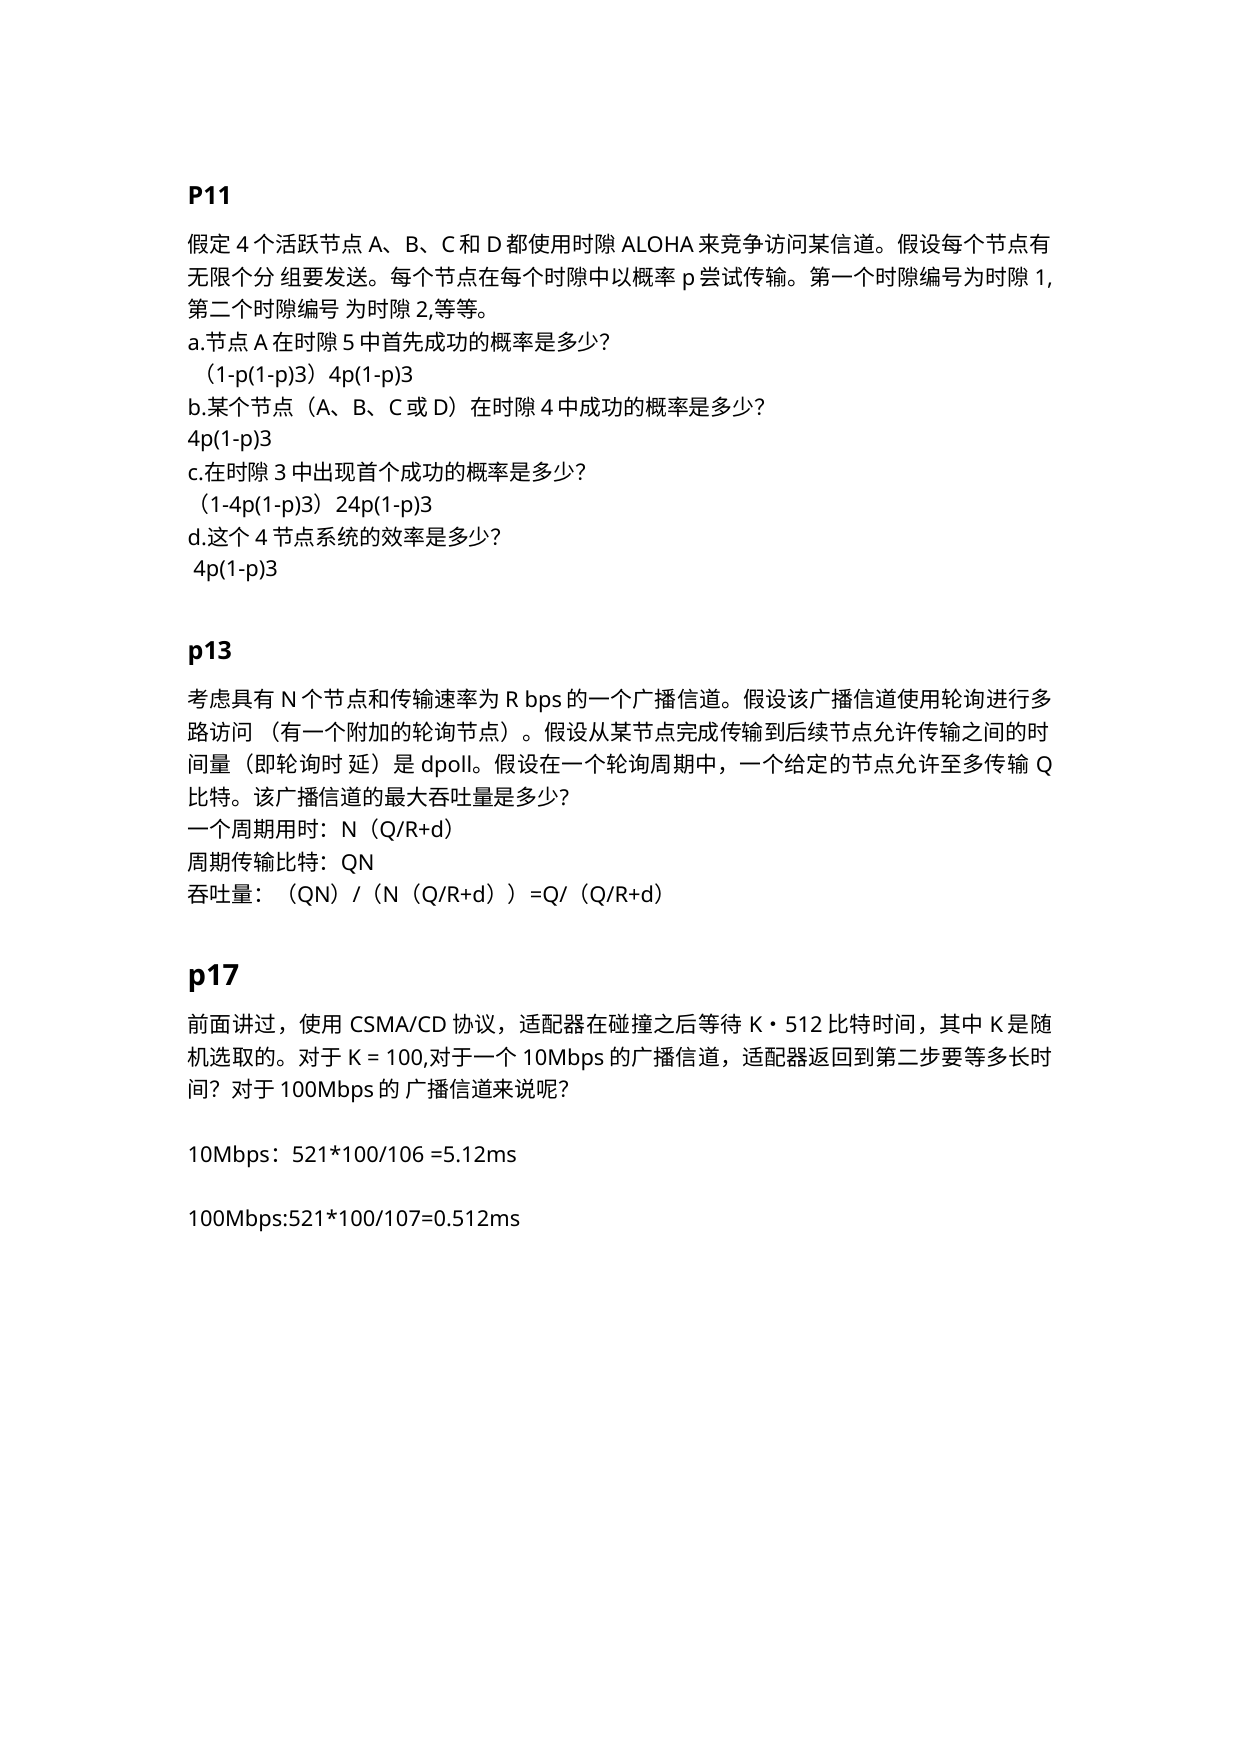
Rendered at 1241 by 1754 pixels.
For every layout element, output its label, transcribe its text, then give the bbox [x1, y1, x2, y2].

text 10Mbps：521*100/106 =5.12ms [187, 1137, 1053, 1169]
text 4p(1-p)3 [187, 422, 1053, 454]
text （1-4p(1-p)3）24p(1-p)3 [187, 487, 1053, 519]
text P11 [187, 162, 1053, 227]
text p13 [187, 617, 1053, 682]
text p17 [187, 942, 1053, 1007]
text 吞吐量：（QN）/（N（Q/R+d））=Q/（Q/R+d） [187, 877, 1053, 909]
text ​ （1-p(1-p)3）4p(1-p)3 [187, 357, 1053, 389]
text 考虑具有N个节点和传输速率为R bps的一个广播信道。假设该广播信道使用轮询进行多路访问 （有一个附加的轮询节点）。假设从某节点完成传输到后续节点允许传输之间的时间量（即轮询时 延）是dpoll。假设在一个轮询周期中，一个给定的节点允许至多传输Q比特。该广播信道的最大吞吐量是多少? [187, 682, 1053, 812]
text d.这个4节点系统的效率是多少？ [187, 519, 1053, 552]
text 100Mbps:521*100/107=0.512ms [187, 1202, 1053, 1234]
text 前面讲过，使用CSMA/CD协议，适配器在碰撞之后等待K・512比特时间，其中K是随机选取的。对于K = 100,对于一个10Mbps的广播信道，适配器返回到第二步要等多长时间？对于100Mbps的 广播信道来说呢？ [187, 1007, 1053, 1104]
text 一个周期用时：N（Q/R+d） [187, 812, 1053, 844]
text a.节点A在时隙5中首先成功的概率是多少？ [187, 324, 1053, 357]
text ​ 4p(1-p)3 [187, 552, 1053, 584]
text 假定4个活跃节点A、B、C和D都使用时隙ALOHA来竞争访问某信道。假设每个节点有无限个分 组要发送。每个节点在每个时隙中以概率p尝试传输。第一个时隙编号为时隙1,第二个时隙编号 为时隙2,等等。 [187, 227, 1053, 324]
text b.某个节点（A、B、C或D）在时隙4中成功的概率是多少？ [187, 389, 1053, 422]
text 周期传输比特：QN [187, 844, 1053, 877]
text c.在时隙3中出现首个成功的概率是多少？ [187, 454, 1053, 487]
